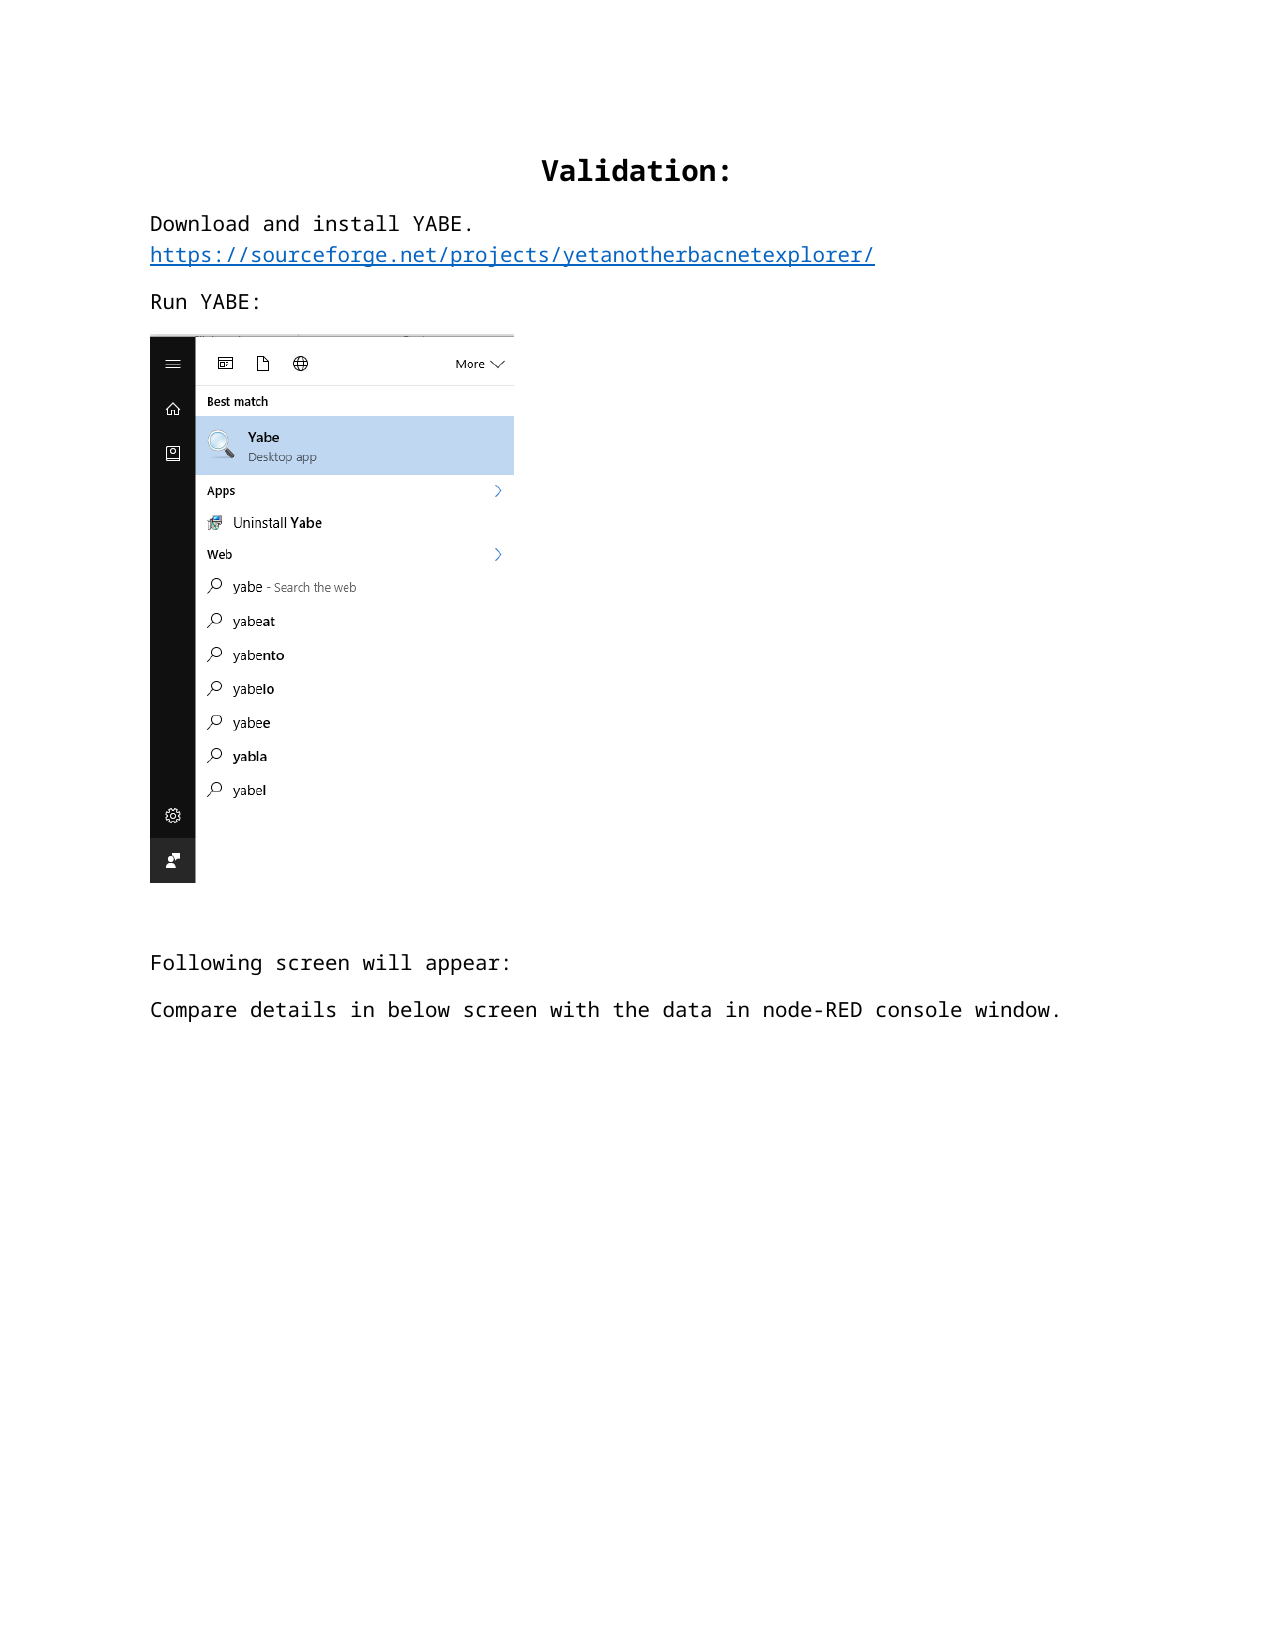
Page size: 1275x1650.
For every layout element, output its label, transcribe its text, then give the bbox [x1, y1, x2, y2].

text Validation: [150, 150, 1125, 190]
text Compare details in below screen with the data in node-RED console window. [150, 996, 1125, 1024]
picture [150, 334, 514, 883]
text Run YABE: [150, 287, 1125, 316]
text Download and install YABE. https://sourceforge.net/projects/yetanotherbacnetexplorer/ [150, 209, 1125, 268]
text Following screen will appear: [150, 948, 1125, 977]
